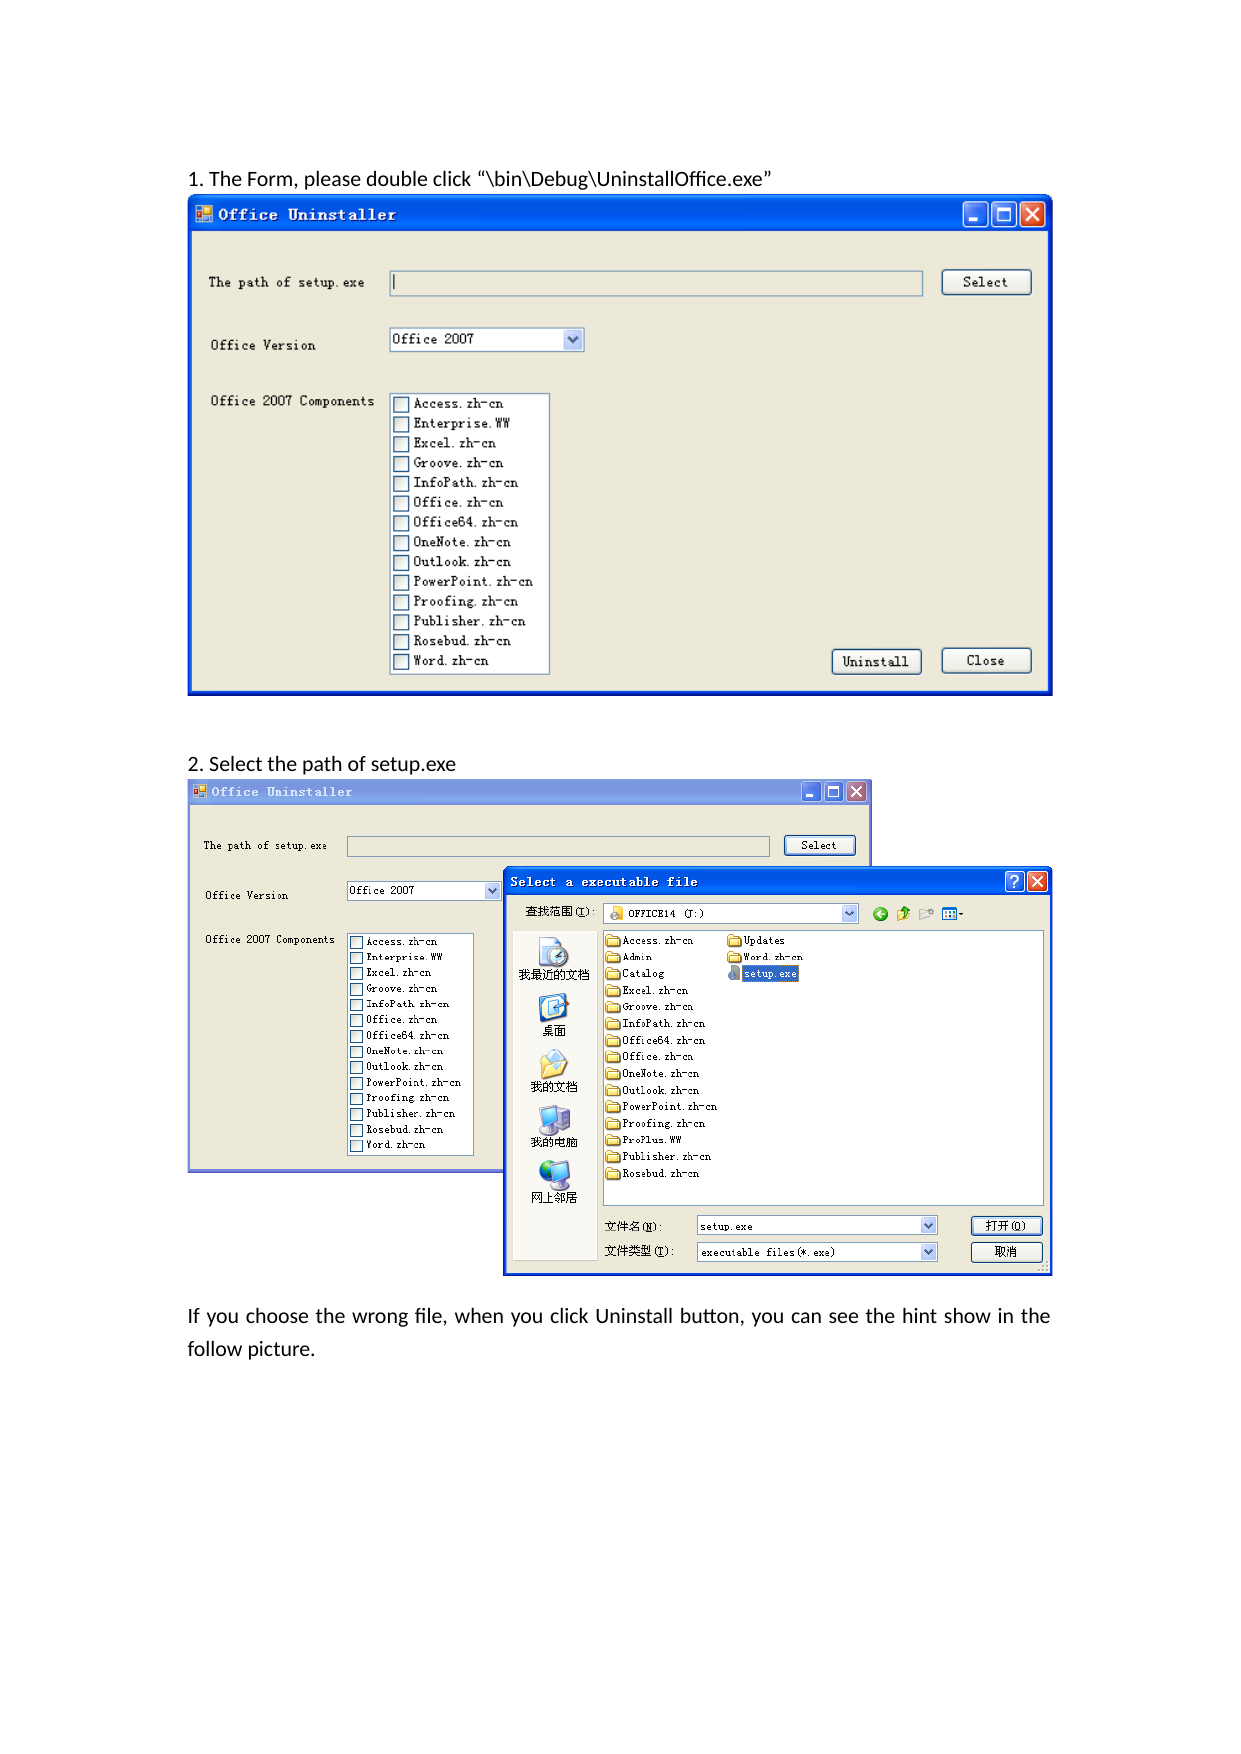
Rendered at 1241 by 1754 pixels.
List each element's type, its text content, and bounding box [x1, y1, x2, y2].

picture [187, 194, 1053, 696]
picture [187, 779, 1053, 1276]
text 2. Select the path of setup.exe [187, 747, 1053, 779]
text 1. The Form, please double click “\bin\Debug\UninstallOffice.exe” [187, 162, 1053, 194]
text If you choose the wrong file, when you click Uninstall button, you can see the hint show in the follow picture. [187, 1299, 1053, 1364]
